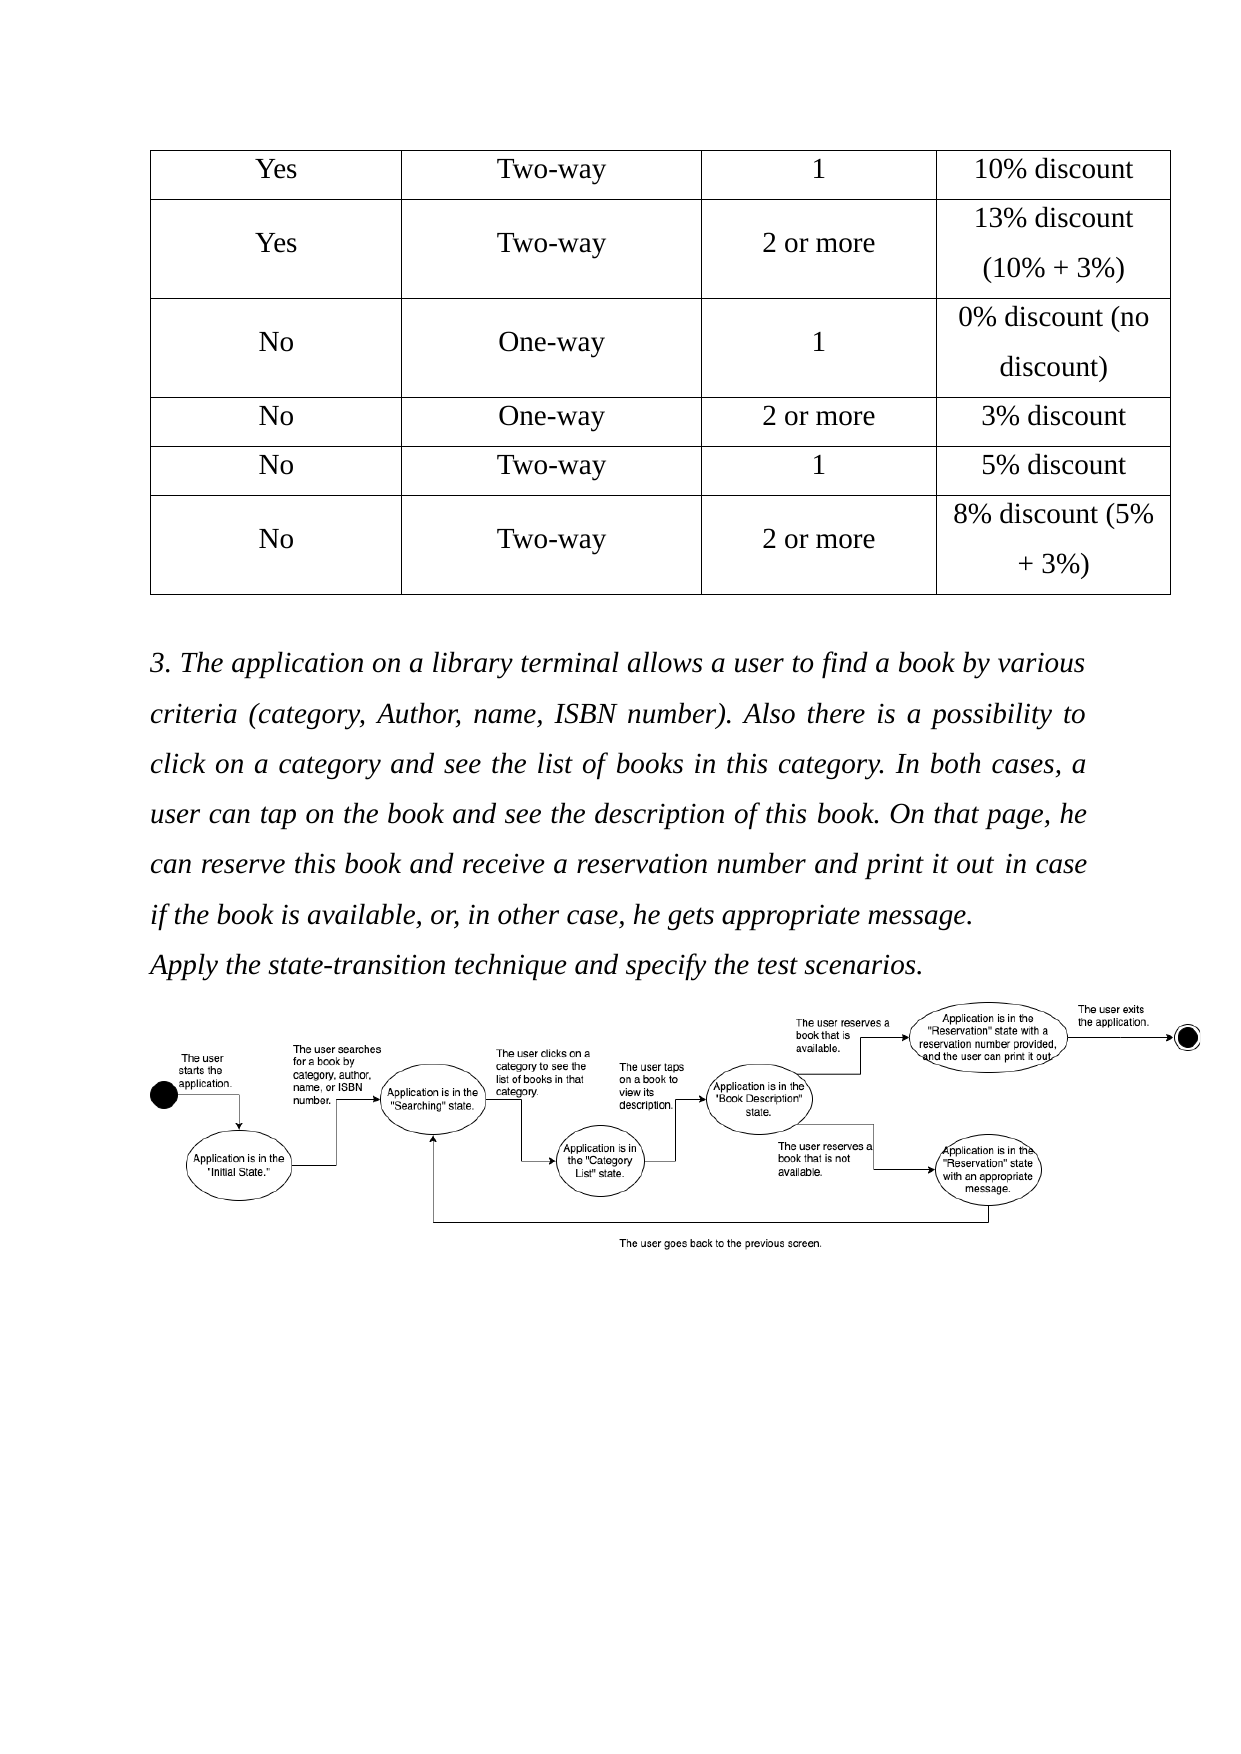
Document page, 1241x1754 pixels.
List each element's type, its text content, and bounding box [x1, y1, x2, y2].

text 3. The application on a library terminal allows a user to find a book by various criteria (category, Author, name, ISBN number). Also there is a possibility to click on a category and see the list of books in this category. In both cases, a user can tap on the book and see the description of this book. On that page, he can reserve this book and receive a reservation number and print it out in case if the book is available, or, in other case, he gets appropriate message. [150, 645, 1090, 931]
picture [150, 997, 1201, 1266]
table_cell No [151, 299, 401, 397]
table_cell One-way [402, 299, 701, 397]
table_cell No [151, 447, 401, 495]
table_cell Two-way [402, 496, 701, 594]
table_cell 2 or more [702, 200, 936, 298]
table_cell Yes [151, 200, 401, 298]
table_cell 2 or more [702, 398, 936, 446]
table_cell Two-way [402, 151, 701, 199]
text Apply the state-transition technique and specify the test scenarios. [150, 947, 1090, 981]
table_cell 8% discount (5% + 3%) [937, 496, 1170, 594]
table_cell Two-way [402, 447, 701, 495]
table_cell No [151, 398, 401, 446]
table_cell One-way [402, 398, 701, 446]
table_cell 1 [702, 151, 936, 199]
table_cell 5% discount [937, 447, 1170, 495]
table_cell 2 or more [702, 496, 936, 594]
table_cell 10% discount [937, 151, 1170, 199]
table_cell 1 [702, 299, 936, 397]
table_cell 1 [702, 447, 936, 495]
table_cell Yes [151, 151, 401, 199]
table_cell 13% discount (10% + 3%) [937, 200, 1170, 298]
table_cell No [151, 496, 401, 594]
table_cell Two-way [402, 200, 701, 298]
table_cell 0% discount (no discount) [937, 299, 1170, 397]
table_cell 3% discount [937, 398, 1170, 446]
